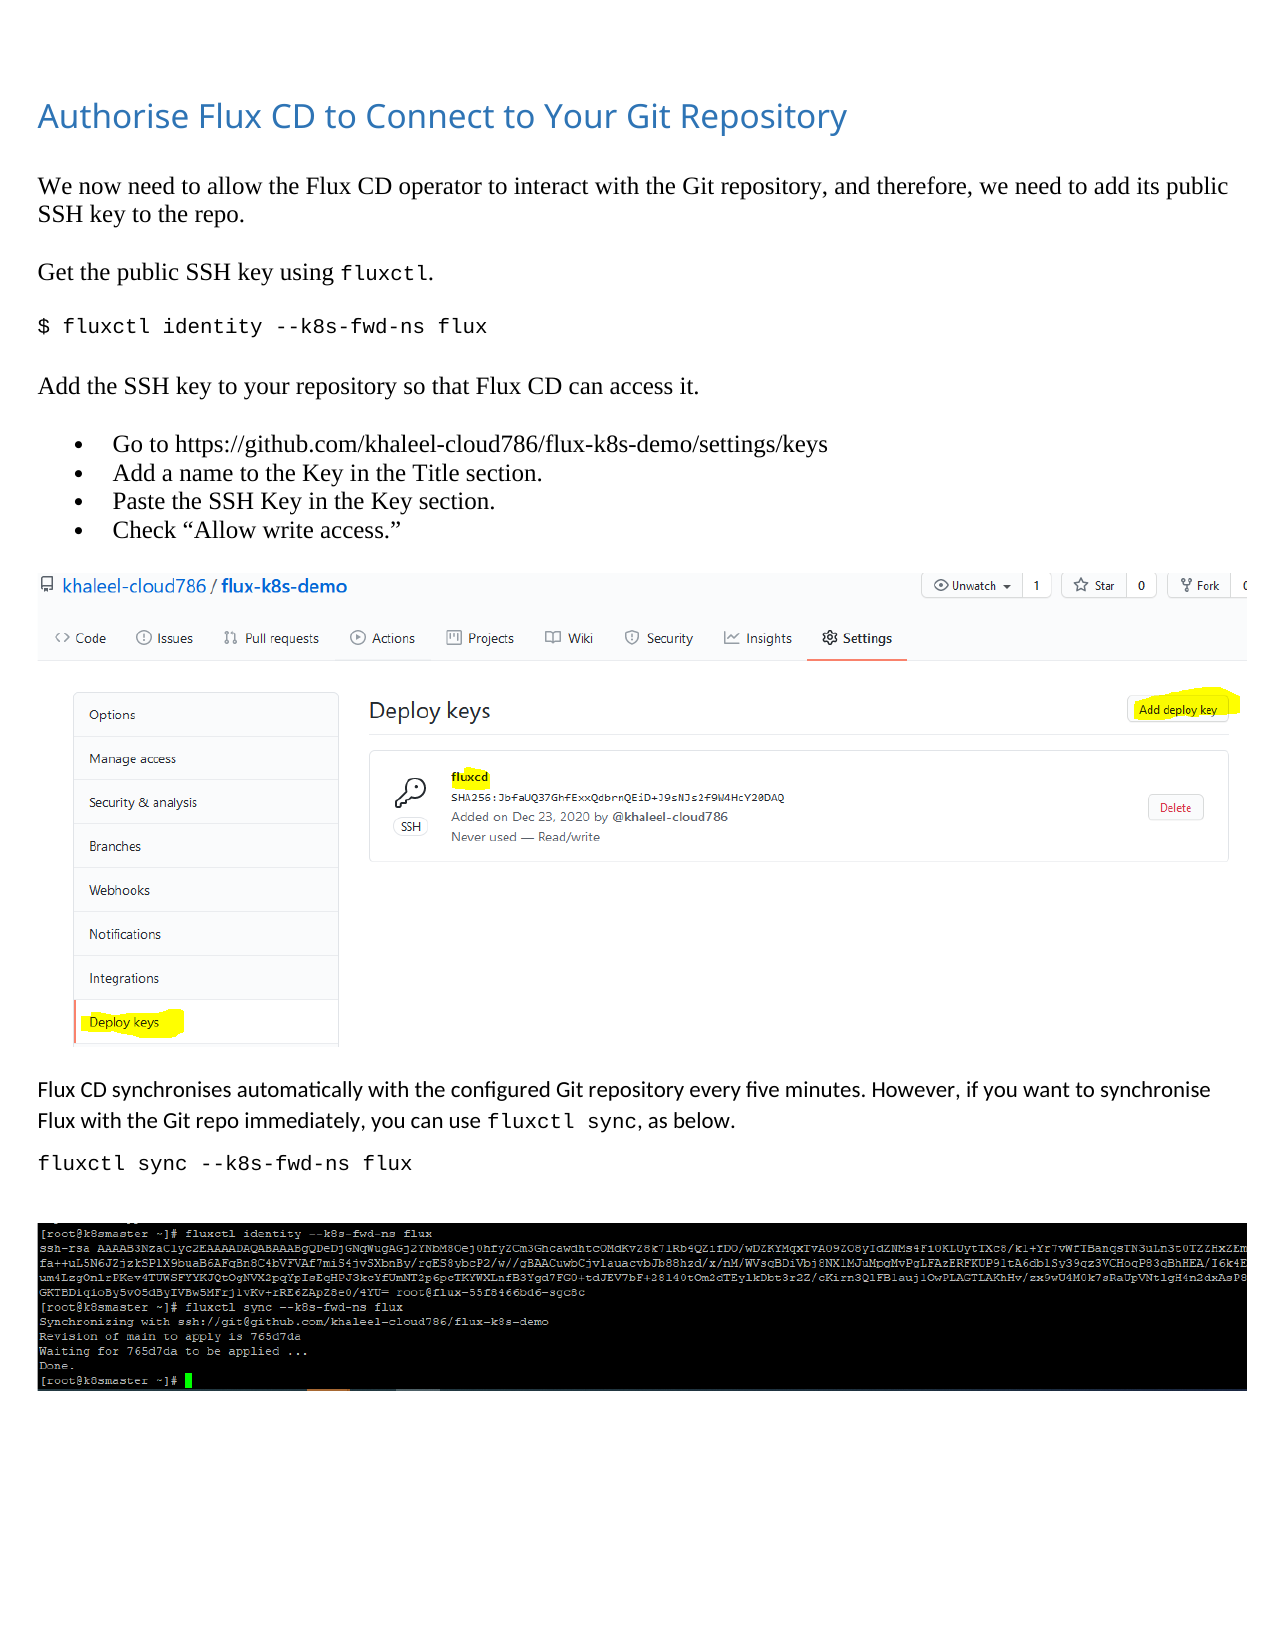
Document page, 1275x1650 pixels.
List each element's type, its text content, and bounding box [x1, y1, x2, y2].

picture [37, 573, 1247, 1047]
text We now need to allow the Flux CD operator to interact with the Git repository, and therefore, we need to add its public SSH key to the repo. [37, 171, 1247, 228]
text Flux CD synchronises automatically with the configured Git repository every five minutes. However, if you want to synchronise Flux with the Git repo immediately, you can use fluxctl sync, as below. [37, 1076, 1247, 1134]
text fluxctl sync --k8s-fwd-ns flux [37, 1153, 1247, 1177]
text Get the public SSH key using fluxctl. [37, 257, 1247, 287]
list Paste the SSH Key in the Key section. [75, 486, 1247, 515]
list Check “Allow write access.” [75, 515, 1247, 544]
picture [37, 1223, 1247, 1391]
list Add a name to the Key in the Title section. [75, 458, 1247, 486]
subtitle Authorise Flux CD to Connect to Your Git Repository [37, 93, 1247, 138]
text Add the SSH key to your repository so that Flux CD can access it. [37, 371, 1247, 400]
text $ fluxctl identity --k8s-fwd-ns flux [37, 316, 1247, 340]
list Go to https://github.com/khaleel-cloud786/flux-k8s-demo/settings/keys [75, 429, 1247, 458]
